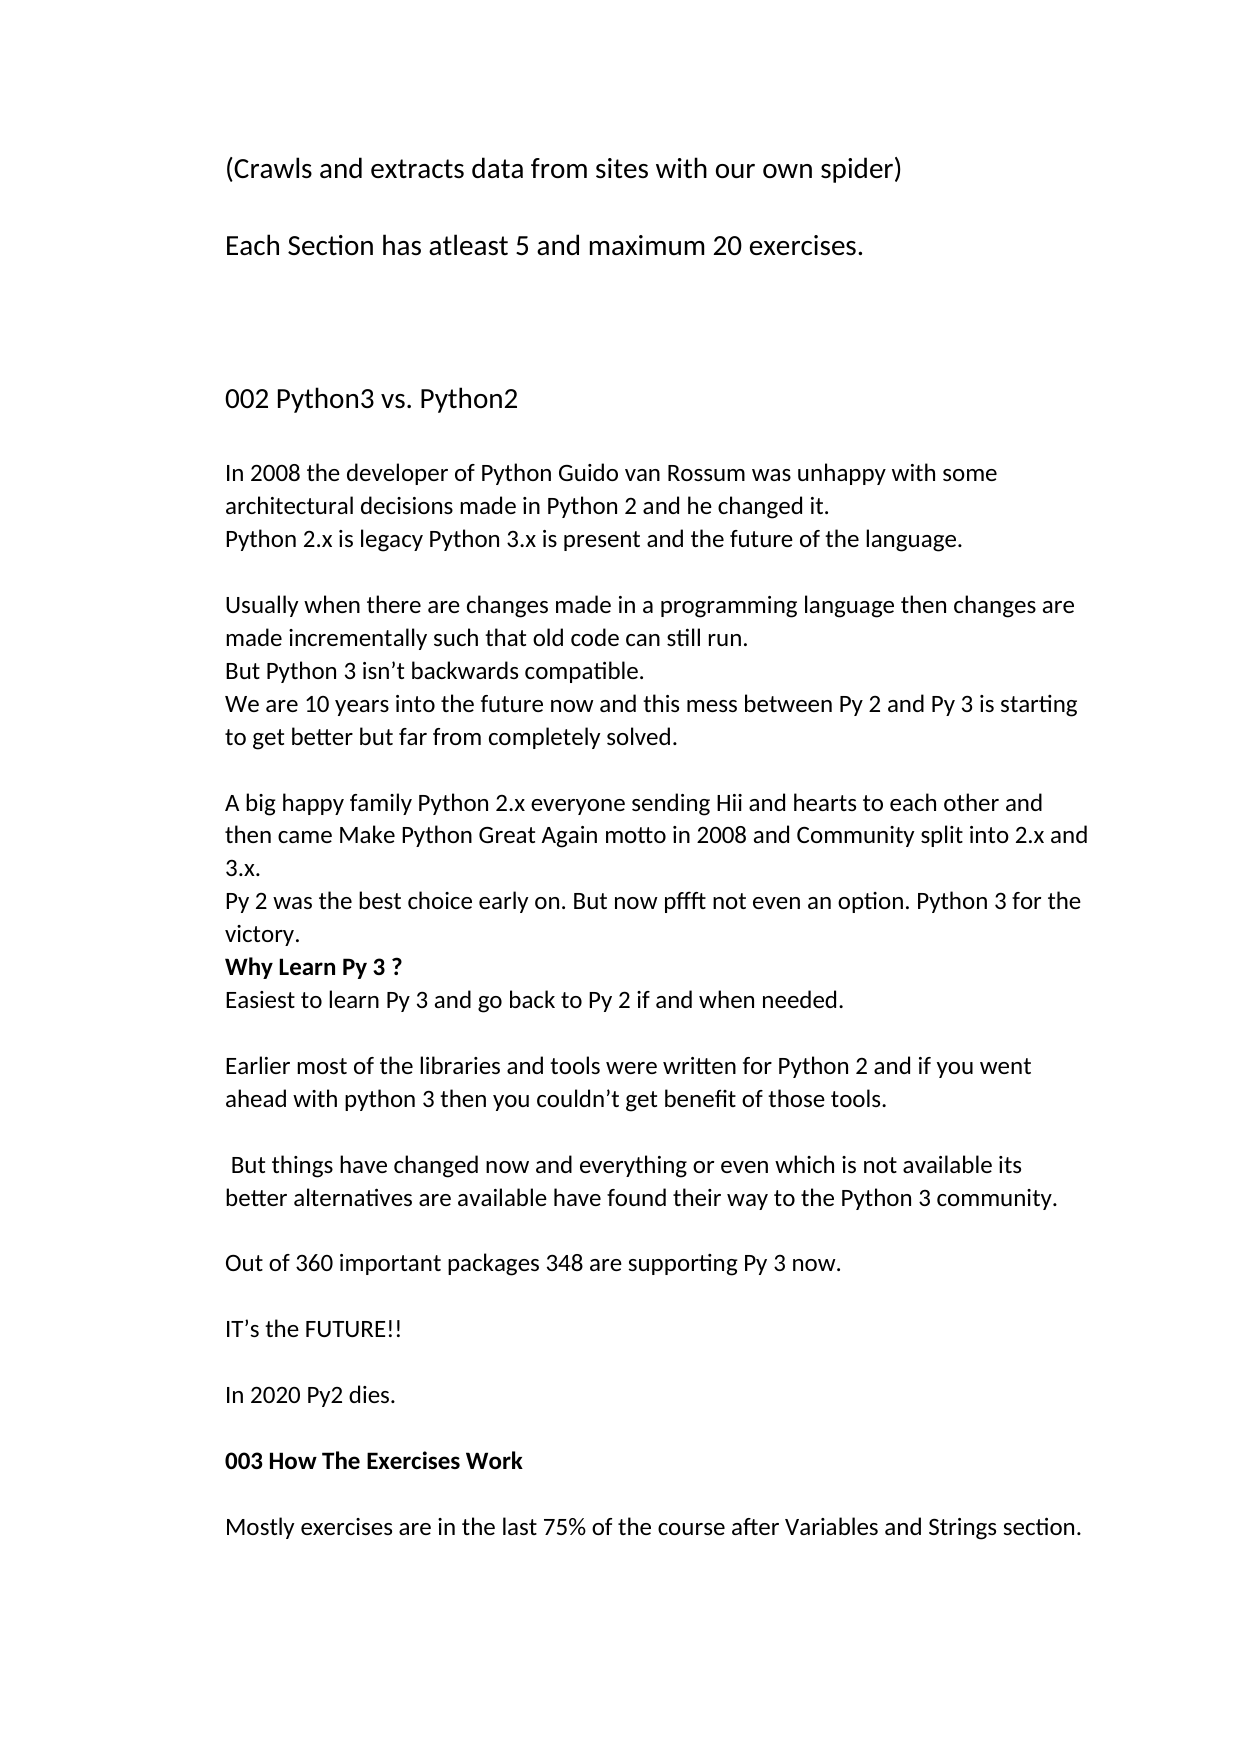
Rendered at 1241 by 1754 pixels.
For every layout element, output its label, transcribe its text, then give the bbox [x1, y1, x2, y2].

list Usually when there are changes made in a programming language then changes are made incrementally such that old code can still run. [225, 589, 1090, 653]
list Python 2.x is legacy Python 3.x is present and the future of the language. [225, 523, 1090, 554]
list But things have changed now and everything or even which is not available its better alternatives are available have found their way to the Python 3 community. [225, 1149, 1090, 1212]
list In 2008 the developer of Python Guido van Rossum was unhappy with some architectural decisions made in Python 2 and he changed it. [225, 457, 1090, 521]
list Easiest to learn Py 3 and go back to Py 2 if and when needed. [225, 984, 1090, 1015]
list (Crawls and extracts data from sites with our own spider) [225, 150, 1090, 186]
list Earlier most of the libraries and tools were written for Python 2 and if you went ahead with python 3 then you couldn’t get benefit of those tools. [225, 1050, 1090, 1113]
list Py 2 was the best choice early on. But now pffft not even an option. Python 3 for the victory. [225, 885, 1090, 949]
list 002 Python3 vs. Python2 [225, 381, 1090, 416]
list Mostly exercises are in the last 75% of the course after Variables and Strings section. [225, 1511, 1090, 1541]
list A big happy family Python 2.x everyone sending Hii and hearts to each other and then came Make Python Great Again motto in 2008 and Community split into 2.x and 3.x. [225, 787, 1090, 883]
list In 2020 Py2 dies. [225, 1379, 1090, 1410]
list IT’s the FUTURE!! [225, 1313, 1090, 1344]
list 003 How The Exercises Work [225, 1445, 1090, 1476]
list Each Section has atleast 5 and maximum 20 exercises. [225, 227, 1090, 262]
list Why Learn Py 3 ? [225, 951, 1090, 982]
list Out of 360 important packages 348 are supporting Py 3 now. [225, 1247, 1090, 1278]
list We are 10 years into the future now and this mess between Py 2 and Py 3 is starting to get better but far from completely solved. [225, 688, 1090, 751]
list But Python 3 isn’t backwards compatible. [225, 655, 1090, 686]
